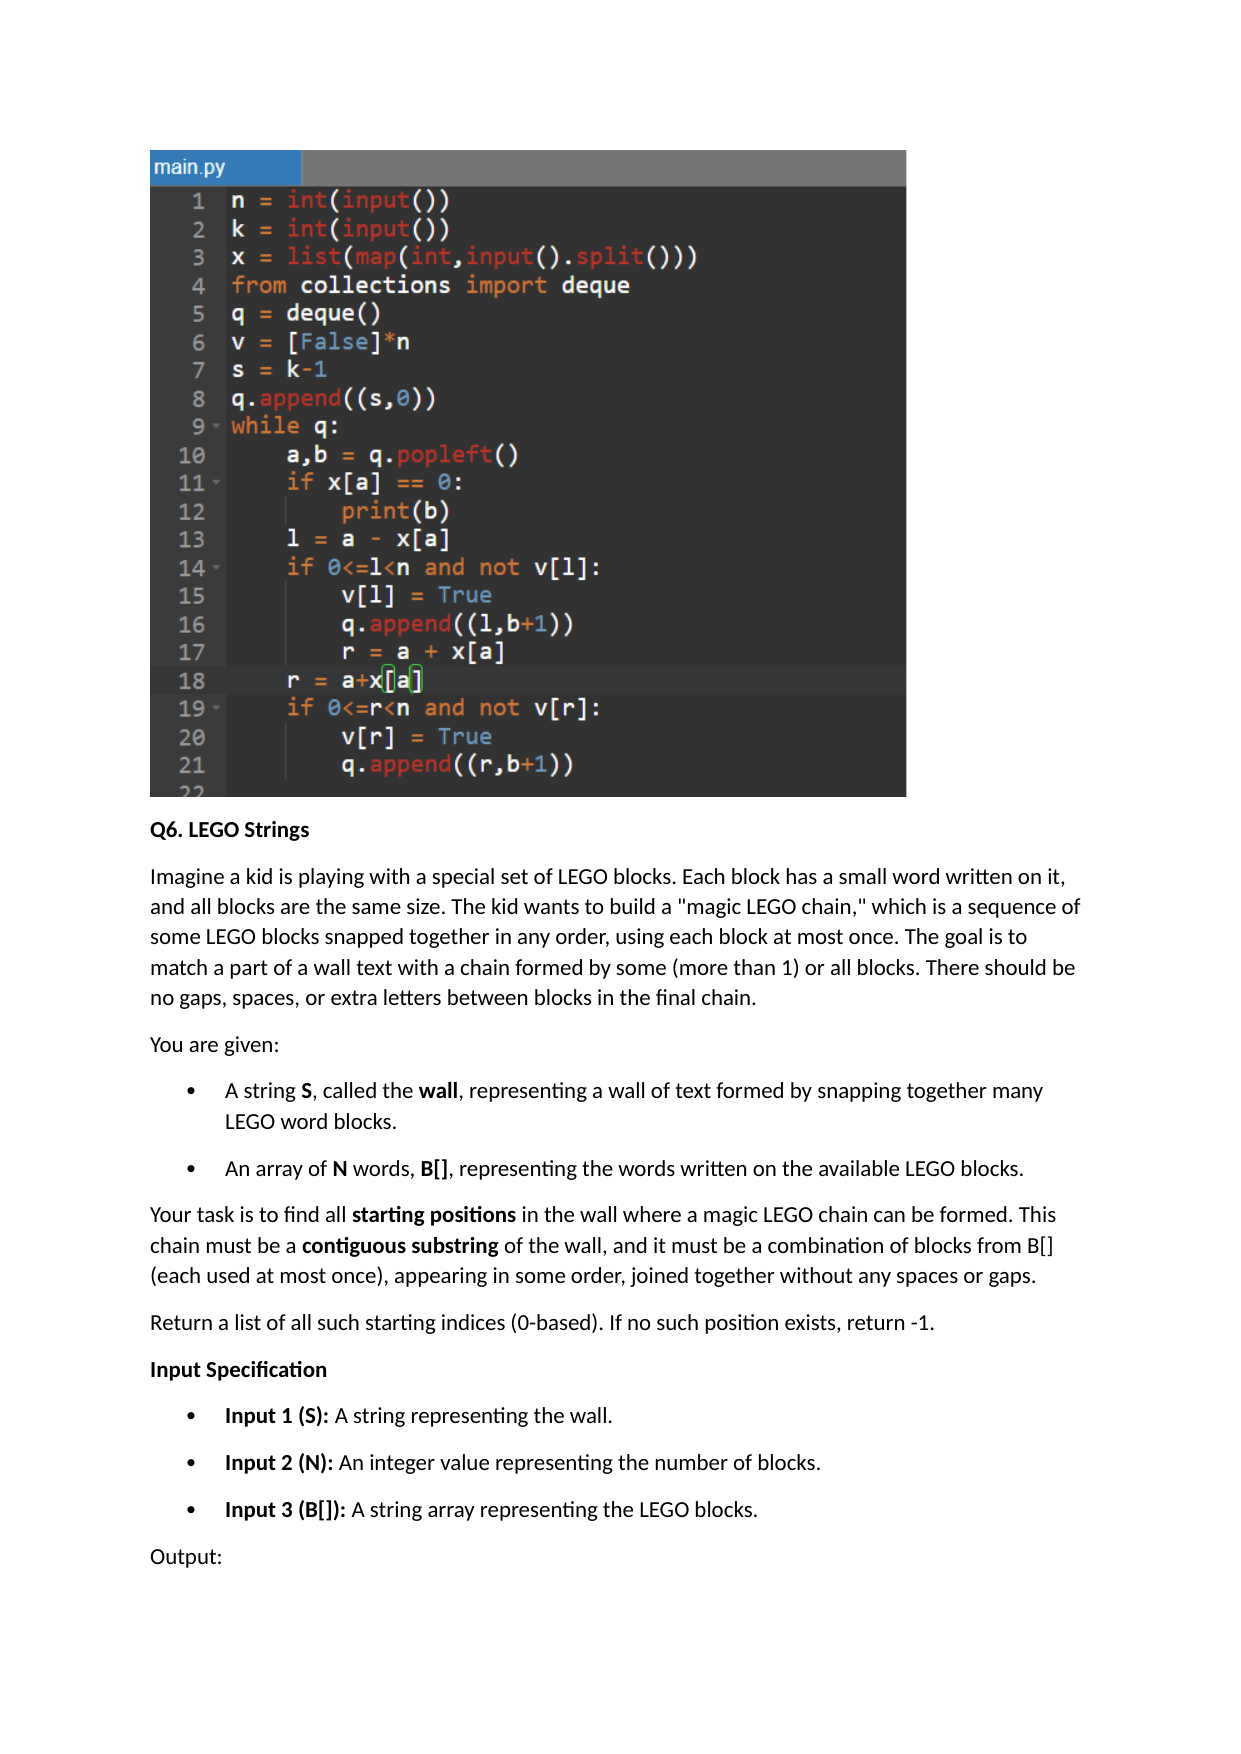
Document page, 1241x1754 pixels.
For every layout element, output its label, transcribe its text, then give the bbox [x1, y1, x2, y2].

text Imagine a kid is playing with a special set of LEGO blocks. Each block has a small word written on it, and all blocks are the same size. The kid wants to build a "magic LEGO chain," which is a sequence of some LEGO blocks snapped together in any order, using each block at most once. The goal is to match a part of a wall text with a chain formed by some (more than 1) or all blocks. There should be no gaps, spaces, or extra letters between blocks in the final chain. [150, 862, 1090, 1011]
list Input 2 (N): An integer value representing the number of blocks. [187, 1448, 1090, 1476]
text Your task is to find all starting positions in the wall where a magic LEGO chain can be formed. This chain must be a contiguous substring of the wall, and it must be a combination of blocks from B[] (each used at most once), appearing in some order, joined together without any spaces or gaps. [150, 1201, 1090, 1289]
list An array of N words, B[], representing the words written on the available LEGO blocks. [187, 1154, 1090, 1182]
text Output: [150, 1542, 1090, 1570]
text Q6. LEGO Strings [150, 815, 1090, 843]
list Input 1 (S): A string representing the wall. [187, 1402, 1090, 1429]
text Input Specification [150, 1355, 1090, 1383]
list A string S, called the wall, representing a wall of text formed by snapping together many LEGO word blocks. [187, 1077, 1090, 1135]
picture [150, 150, 907, 797]
text Return a list of all such starting indices (0-based). If no such position exists, return -1. [150, 1308, 1090, 1336]
list Input 3 (B[]): A string array representing the LEGO blocks. [187, 1495, 1090, 1523]
text You are given: [150, 1030, 1090, 1058]
